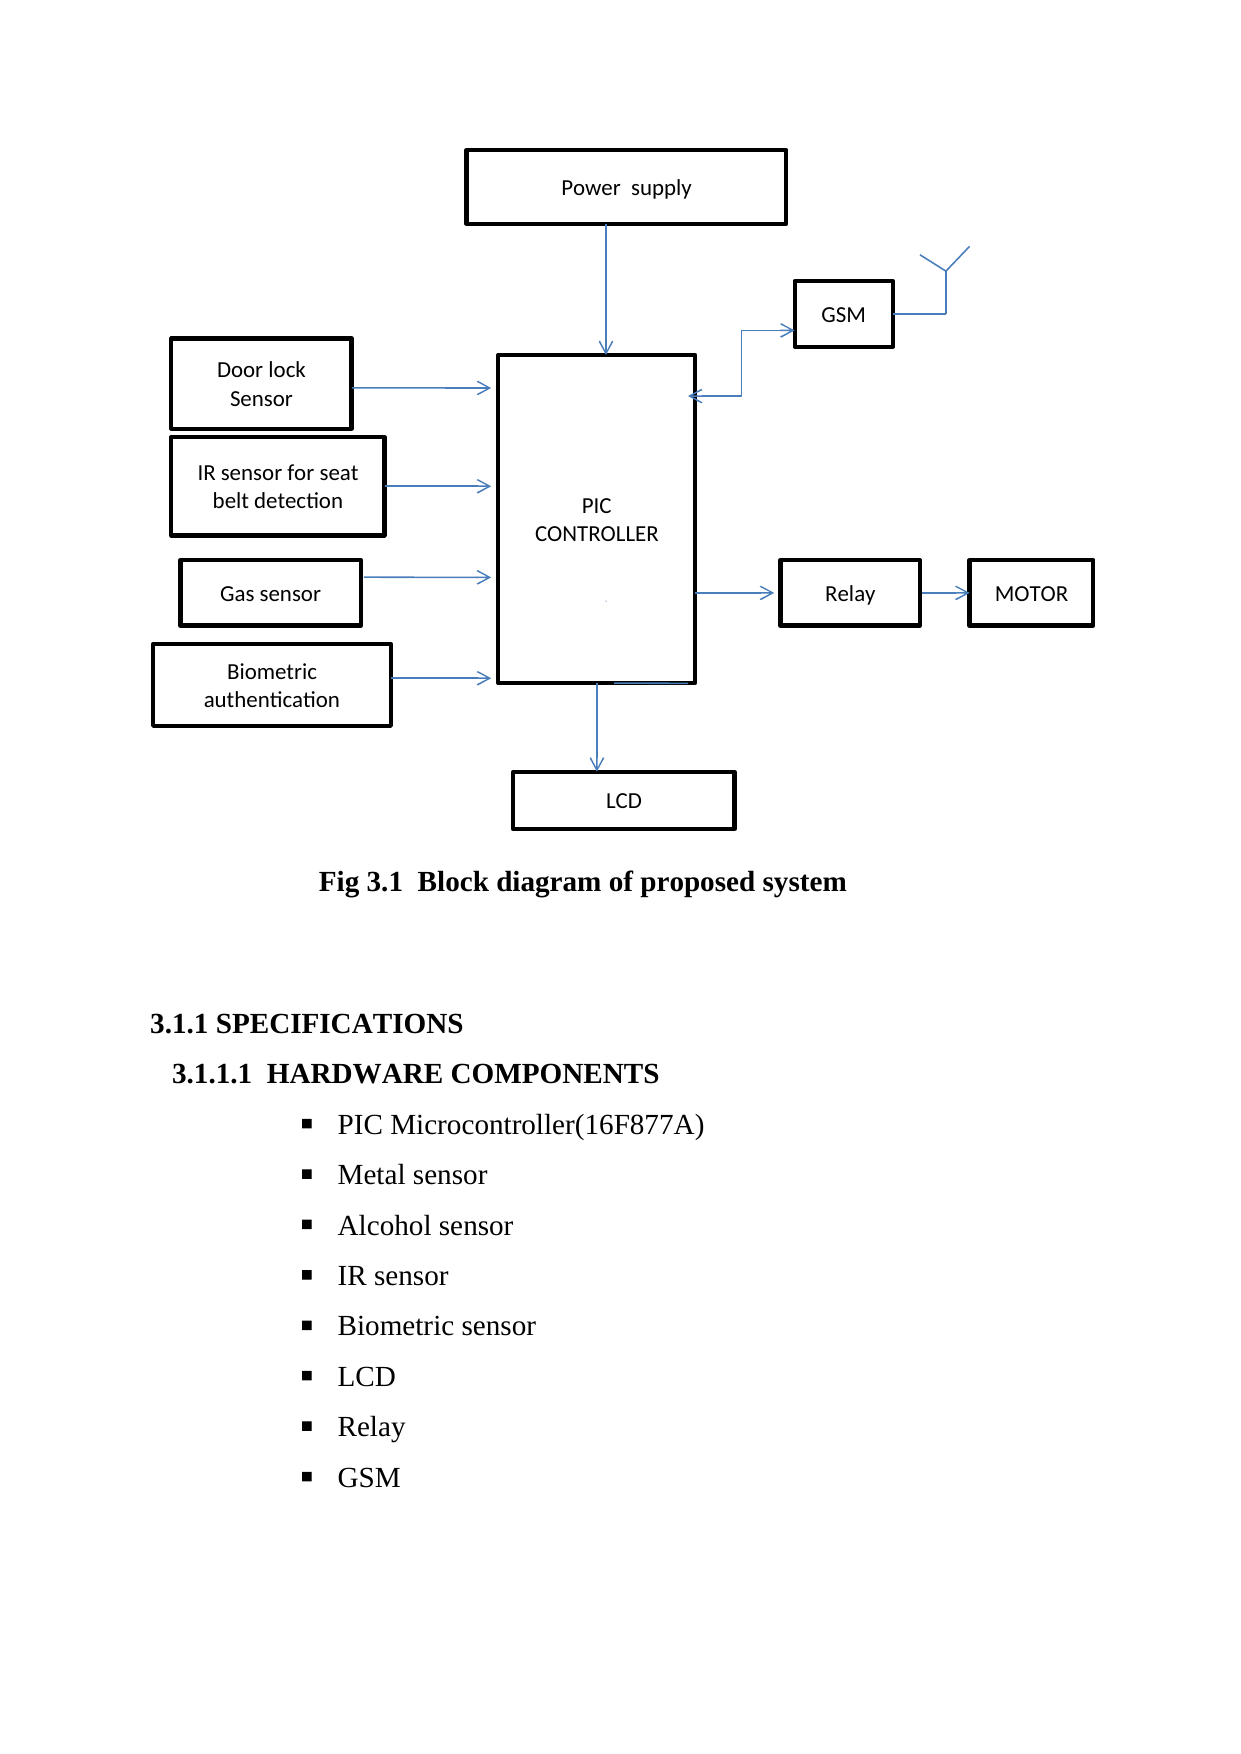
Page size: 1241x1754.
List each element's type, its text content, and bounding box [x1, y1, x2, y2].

list Alcohol sensor [300, 1208, 1090, 1241]
list Biometric sensor [300, 1308, 1090, 1342]
list Relay [300, 1409, 1090, 1443]
list IR sensor [300, 1258, 1090, 1292]
list LCD [300, 1359, 1090, 1393]
list PIC Microcontroller(16F877A) [300, 1107, 1090, 1141]
list Metal sensor [300, 1157, 1090, 1191]
text 3.1.1.1 HARDWARE COMPONENTS [150, 1057, 1090, 1090]
text Fig 3.1 Block diagram of proposed system [187, 864, 1090, 897]
text 3.1.1 SPECIFICATIONS [150, 1006, 1090, 1040]
list GSM [300, 1460, 1090, 1493]
